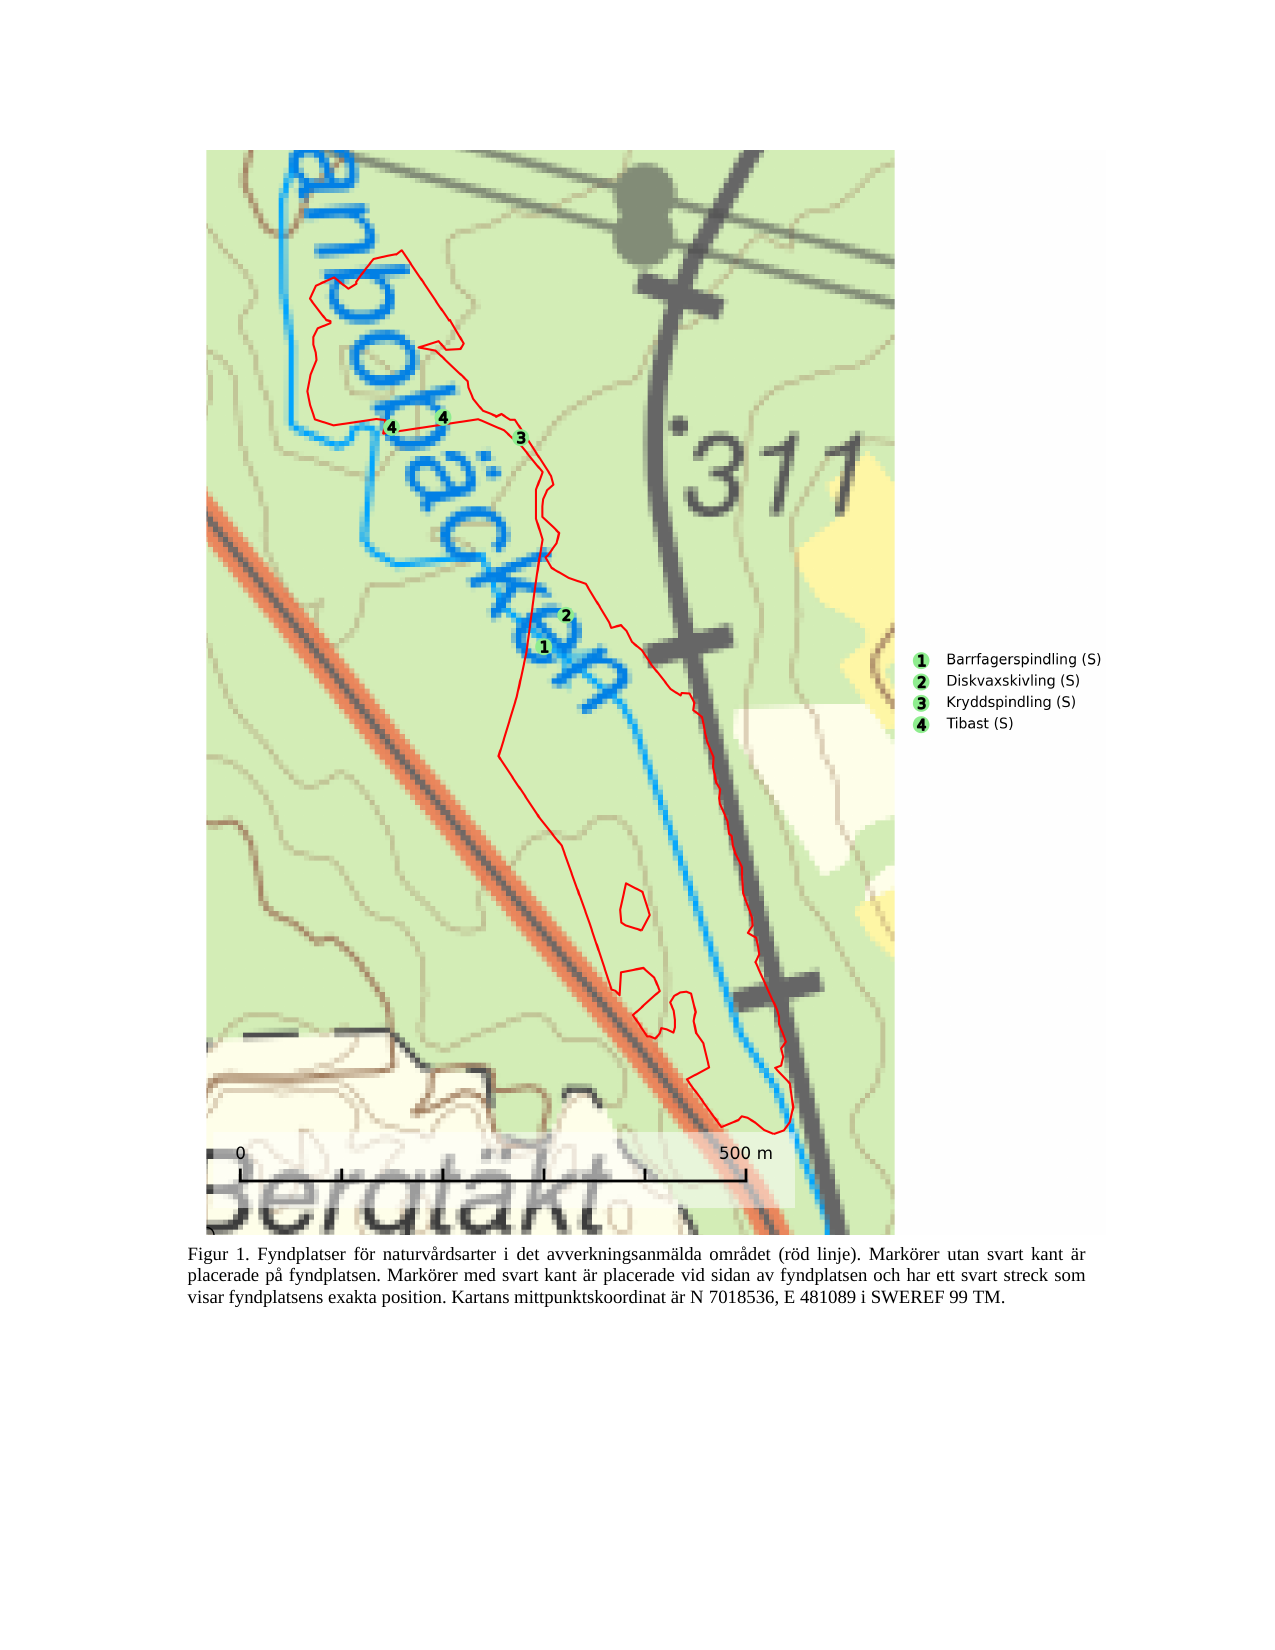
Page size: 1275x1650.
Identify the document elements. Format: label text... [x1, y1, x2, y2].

picture [206, 150, 1107, 1235]
text Figur 1. Fyndplatser för naturvårdsarter i det avverkningsanmälda området (röd linje). Markörer utan svart kant är placerade på fyndplatsen. Markörer med svart kant är placerade vid sidan av fyndplatsen och har ett svart streck som visar fyndplatsens exakta position. Kartans mittpunktskoordinat är N 7018536, E 481089 i SWEREF 99 TM. [187, 1243, 1087, 1307]
